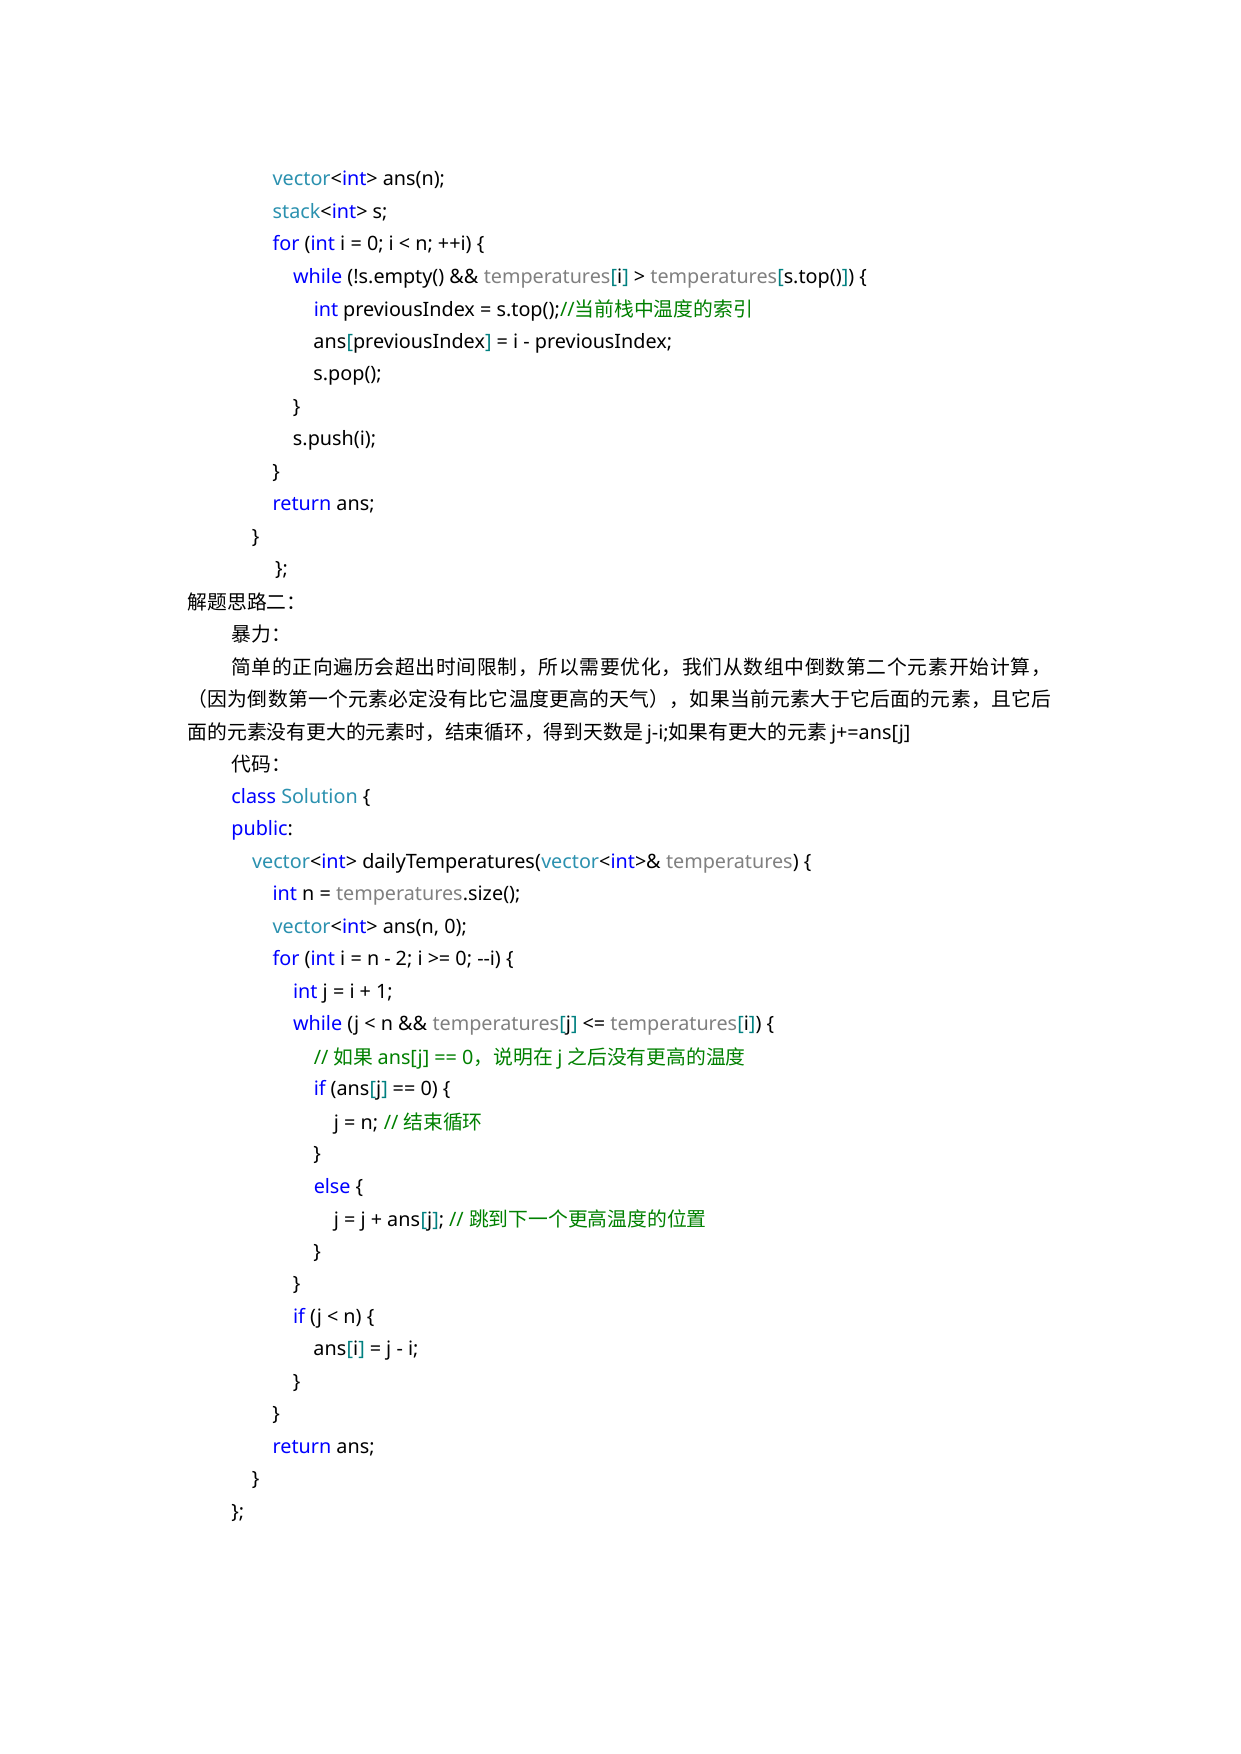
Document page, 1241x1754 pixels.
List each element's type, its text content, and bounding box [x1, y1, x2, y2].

text } [187, 1462, 1053, 1494]
text for (int i = n - 2; i >= 0; --i) { [187, 942, 1053, 974]
text s.pop(); [187, 357, 1053, 389]
text 暴力： [187, 617, 1053, 649]
text for (int i = 0; i < n; ++i) { [187, 227, 1053, 259]
text int n = temperatures.size(); [187, 877, 1053, 909]
text if (j < n) { [187, 1299, 1053, 1332]
text vector<int> ans(n); [187, 162, 1053, 194]
text s.push(i); [187, 422, 1053, 454]
text } [187, 1364, 1053, 1397]
text } [187, 389, 1053, 422]
text int previousIndex = s.top();//当前栈中温度的索引 [187, 292, 1053, 324]
text 简单的正向遍历会超出时间限制，所以需要优化，我们从数组中倒数第二个元素开始计算，（因为倒数第一个元素必定没有比它温度更高的天气），如果当前元素大于它后面的元素，且它后面的元素没有更大的元素时，结束循环，得到天数是j-i;如果有更大的元素j+=ans[j] [187, 649, 1053, 747]
text int j = i + 1; [187, 974, 1053, 1007]
text if (ans[j] == 0) { [187, 1072, 1053, 1104]
text while (!s.empty() && temperatures[i] > temperatures[s.top()]) { [187, 259, 1053, 292]
text 解题思路二： [187, 584, 1053, 617]
text }; [187, 1494, 1053, 1527]
text j = j + ans[j]; // 跳到下一个更高温度的位置 [187, 1202, 1053, 1234]
text // 如果 ans[j] == 0，说明在 j 之后没有更高的温度 [187, 1039, 1053, 1072]
text } [187, 1267, 1053, 1299]
text return ans; [187, 1429, 1053, 1462]
text vector<int> dailyTemperatures(vector<int>& temperatures) { [187, 844, 1053, 877]
text ans[previousIndex] = i - previousIndex; [187, 324, 1053, 357]
text } [187, 519, 1053, 552]
text } [187, 1234, 1053, 1267]
text while (j < n && temperatures[j] <= temperatures[i]) { [187, 1007, 1053, 1039]
text } [187, 1137, 1053, 1169]
text 代码： [187, 747, 1053, 779]
text else { [187, 1169, 1053, 1202]
text class Solution { [187, 779, 1053, 812]
text stack<int> s; [187, 194, 1053, 227]
text vector<int> ans(n, 0); [187, 909, 1053, 942]
text j = n; // 结束循环 [187, 1104, 1053, 1137]
text public: [187, 812, 1053, 844]
text ans[i] = j - i; [187, 1332, 1053, 1364]
text } [187, 1397, 1053, 1429]
text } [187, 454, 1053, 487]
text }; [231, 552, 1053, 584]
text return ans; [187, 487, 1053, 519]
